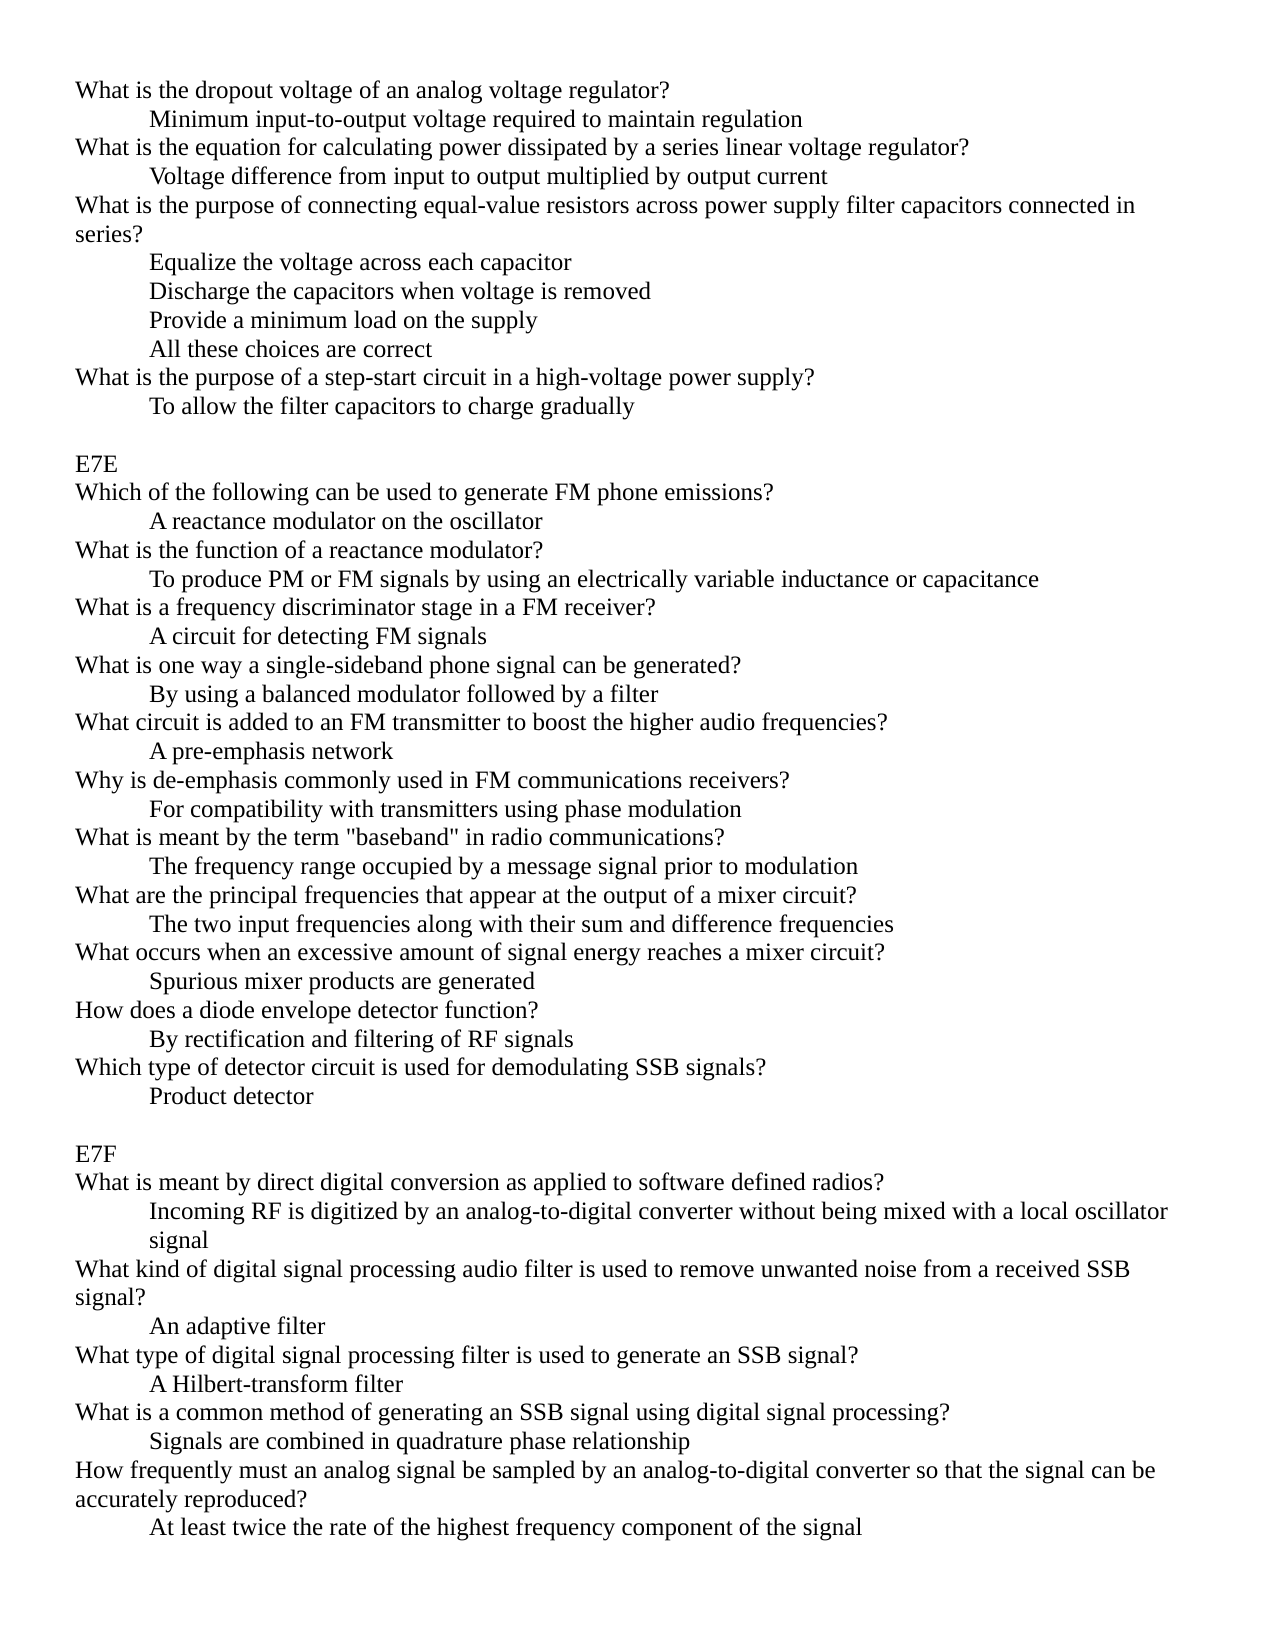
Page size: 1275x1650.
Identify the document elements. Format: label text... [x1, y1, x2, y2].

text Why is de-emphasis commonly used in FM communications receivers? [75, 765, 1200, 794]
text What type of digital signal processing filter is used to generate an SSB signal? [75, 1340, 1200, 1369]
text What is meant by the term "baseband" in radio communications? [75, 822, 1200, 851]
text At least twice the rate of the highest frequency component of the signal [149, 1512, 1200, 1541]
text Provide a minimum load on the supply [149, 305, 1200, 334]
text To allow the filter capacitors to charge gradually [149, 391, 1200, 420]
text All these choices are correct [149, 334, 1200, 362]
text E7F [75, 1139, 1200, 1167]
text To produce PM or FM signals by using an electrically variable inductance or capacitance [149, 564, 1200, 592]
text What is one way a single-sideband phone signal can be generated? [75, 650, 1200, 679]
text Spurious mixer products are generated [149, 966, 1200, 995]
text Which of the following can be used to generate FM phone emissions? [75, 477, 1200, 506]
text What kind of digital signal processing audio filter is used to remove unwanted noise from a received SSB signal? [75, 1254, 1200, 1311]
text Product detector [149, 1081, 1200, 1110]
text The frequency range occupied by a message signal prior to modulation [149, 851, 1200, 880]
text What occurs when an excessive amount of signal energy reaches a mixer circuit? [75, 937, 1200, 966]
text What are the principal frequencies that appear at the output of a mixer circuit? [75, 880, 1200, 909]
text By using a balanced modulator followed by a filter [149, 679, 1200, 707]
text What is the dropout voltage of an analog voltage regulator? [75, 75, 1200, 104]
text The two input frequencies along with their sum and difference frequencies [149, 909, 1200, 937]
text What is a frequency discriminator stage in a FM receiver? [75, 592, 1200, 621]
text An adaptive filter [149, 1311, 1200, 1340]
text What is the purpose of connecting equal-value resistors across power supply filter capacitors connected in series? [75, 190, 1200, 247]
text Incoming RF is digitized by an analog-to-digital converter without being mixed with a local oscillator signal [149, 1196, 1200, 1254]
text What is the equation for calculating power dissipated by a series linear voltage regulator? [75, 132, 1200, 161]
text How frequently must an analog signal be sampled by an analog-to-digital converter so that the signal can be accurately reproduced? [75, 1455, 1200, 1512]
text Discharge the capacitors when voltage is removed [149, 276, 1200, 305]
text Equalize the voltage across each capacitor [149, 247, 1200, 276]
text A circuit for detecting FM signals [149, 621, 1200, 650]
text What is meant by direct digital conversion as applied to software defined radios? [75, 1167, 1200, 1196]
text E7E [75, 449, 1200, 477]
text A Hilbert-transform filter [149, 1369, 1200, 1397]
text By rectification and filtering of RF signals [149, 1024, 1200, 1052]
text What is the purpose of a step-start circuit in a high-voltage power supply? [75, 362, 1200, 391]
text Minimum input-to-output voltage required to maintain regulation [149, 104, 1200, 132]
text Signals are combined in quadrature phase relationship [149, 1426, 1200, 1455]
text What is the function of a reactance modulator? [75, 535, 1200, 564]
text A pre-emphasis network [149, 736, 1200, 765]
text What circuit is added to an FM transmitter to boost the higher audio frequencies? [75, 707, 1200, 736]
text What is a common method of generating an SSB signal using digital signal processing? [75, 1397, 1200, 1426]
text A reactance modulator on the oscillator [149, 506, 1200, 535]
text Voltage difference from input to output multiplied by output current [149, 161, 1200, 190]
text How does a diode envelope detector function? [75, 995, 1200, 1024]
text Which type of detector circuit is used for demodulating SSB signals? [75, 1052, 1200, 1081]
text For compatibility with transmitters using phase modulation [149, 794, 1200, 822]
